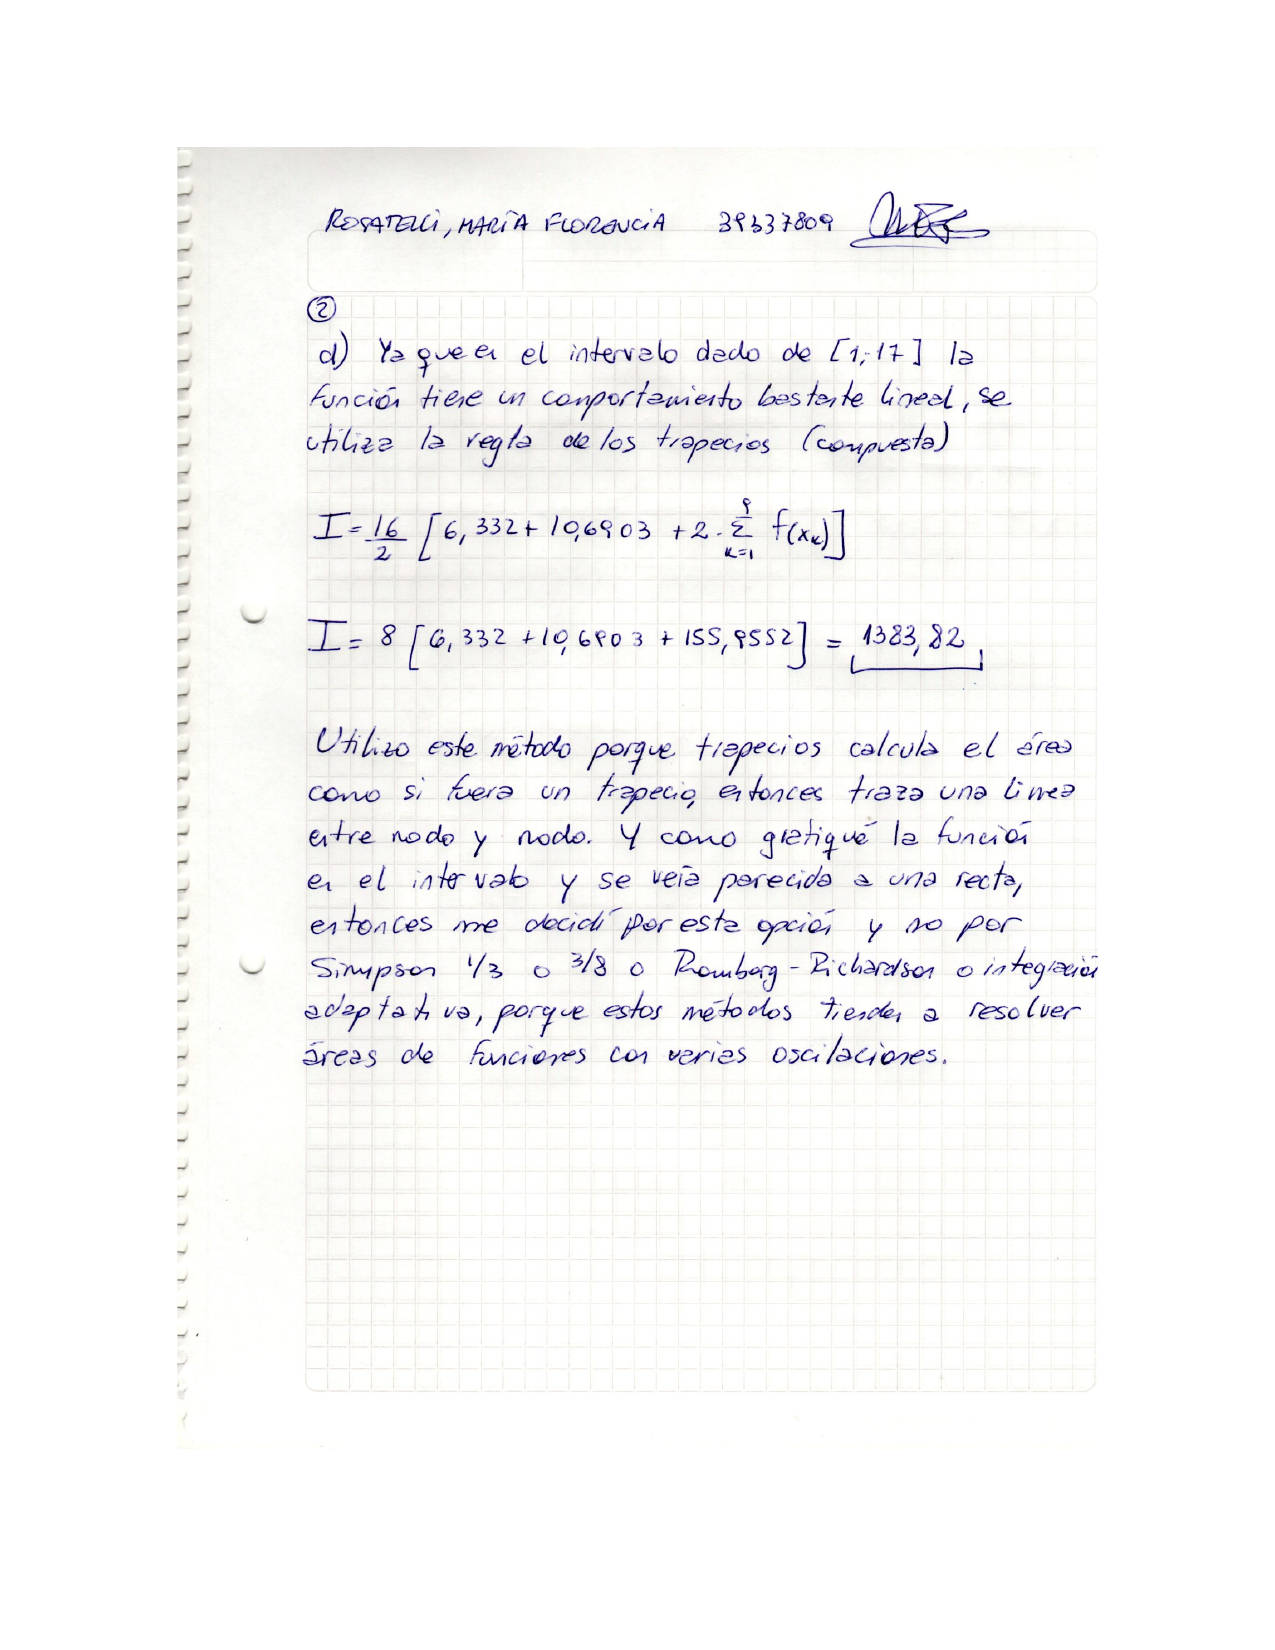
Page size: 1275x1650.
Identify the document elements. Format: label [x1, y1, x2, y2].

picture [177, 147, 1098, 1449]
